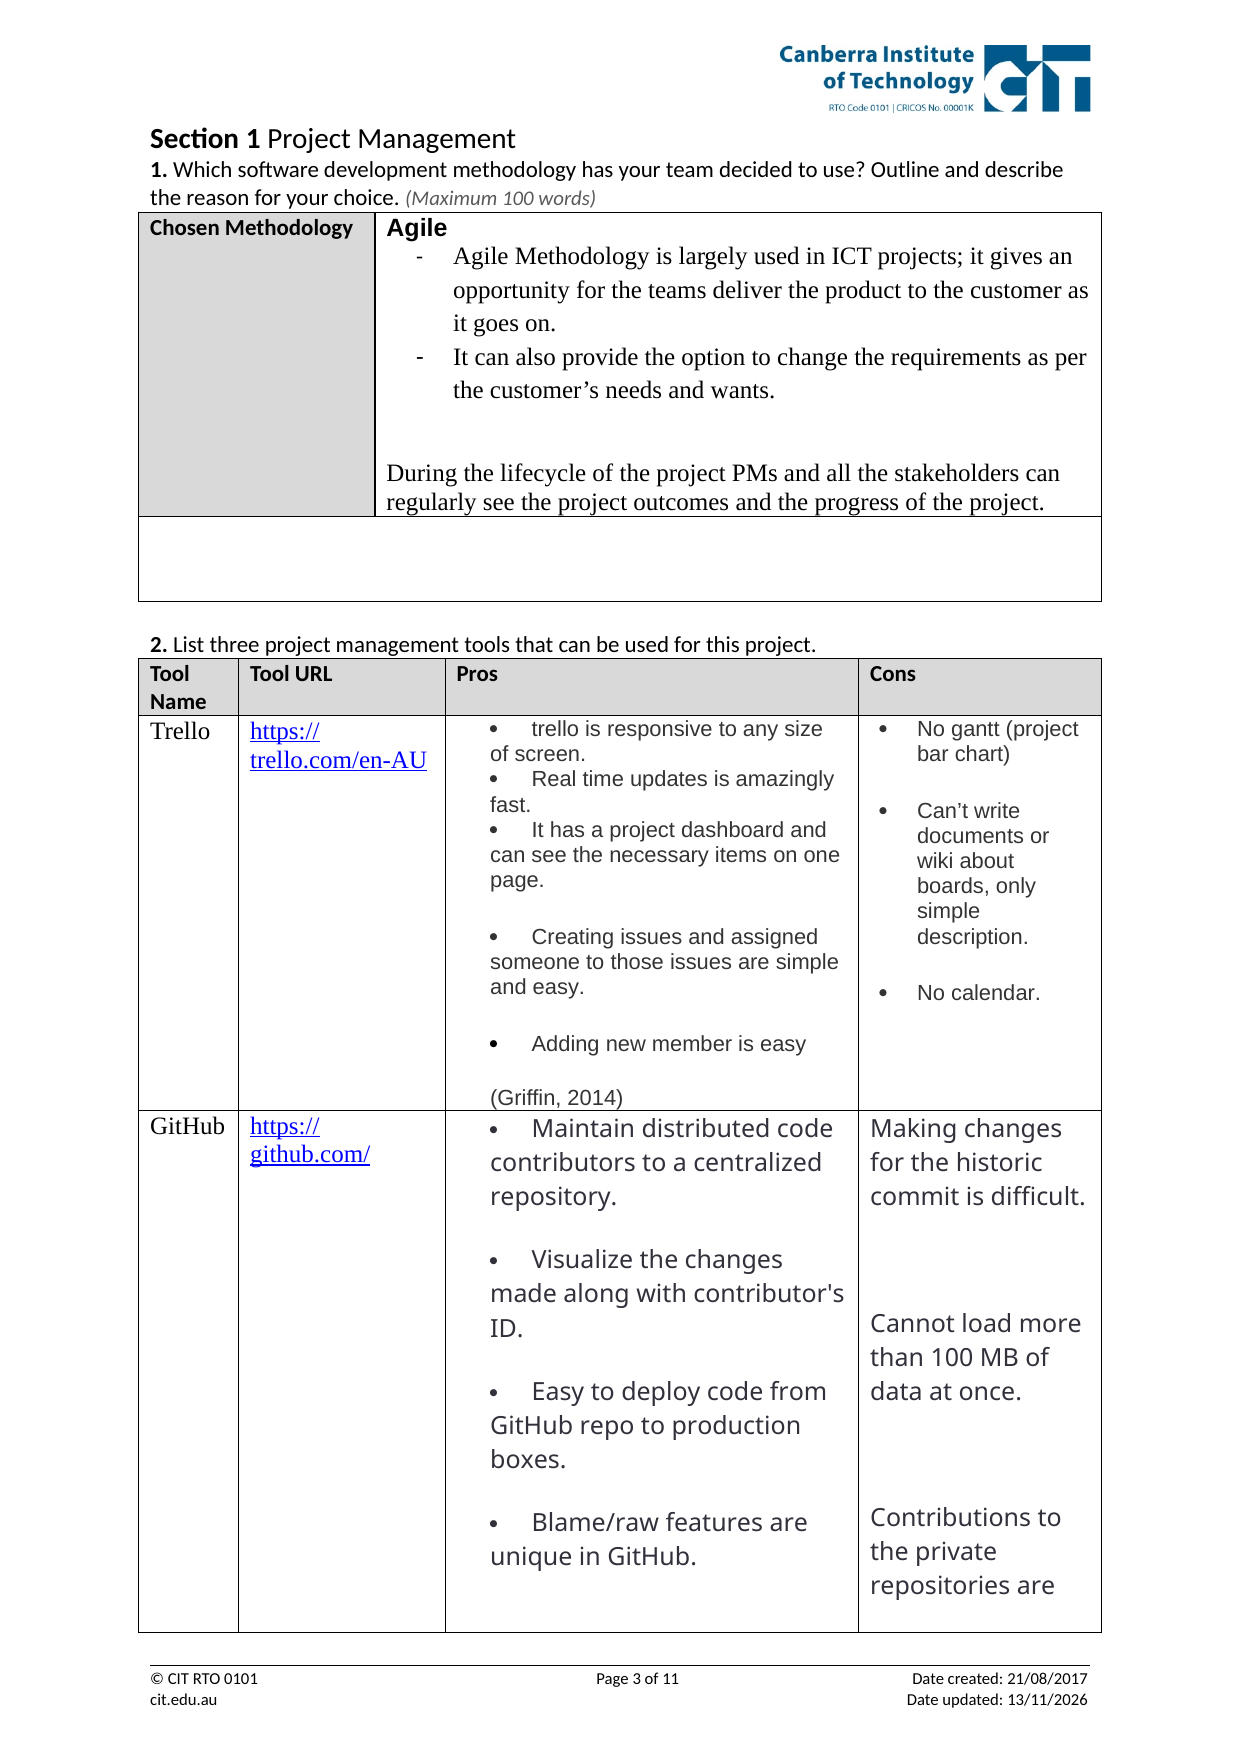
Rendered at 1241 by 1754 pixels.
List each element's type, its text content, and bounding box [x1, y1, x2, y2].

table_cell https://trello.com/en-AU [239, 716, 445, 1110]
text Section 1 Project Management [150, 120, 1090, 156]
table_cell https://github.com/ [239, 1111, 445, 1632]
list Which software development methodology has your team decided to use? Outline and describe the reason for your choice. (Maximum 100 words) [150, 156, 1090, 212]
table_cell GitHub [139, 1111, 238, 1632]
table_cell Trello [139, 716, 238, 1110]
table_header Tool URL [239, 659, 445, 715]
table_cell trello is responsive to any size of screen. Real time updates is amazingly fast. It has a project dashboard and can see the necessary items on one page. Creating issues and assigned someone to those issues are simple and easy. Adding new member is easy (Griffin, 2014) [446, 716, 858, 1110]
table_header Pros [446, 659, 858, 715]
table_header Agile Agile Methodology is largely used in ICT projects; it gives an opportunity for the teams deliver the product to the customer as it goes on. It can also provide the option to change the requirements as per the customer’s needs and wants. During the lifecycle of the project PMs and all the stakeholders can regularly see the project outcomes and the progress of the project. [376, 213, 1101, 516]
table_cell [139, 517, 1101, 601]
picture [780, 45, 1091, 113]
list List three project management tools that can be used for this project. [150, 630, 1090, 658]
table_header Tool Name [139, 659, 238, 715]
table_header Cons [859, 659, 1101, 715]
table_cell No gantt (project bar chart) Can’t write documents or wiki about boards, only simple description. No calendar. [859, 716, 1101, 1110]
table_header Chosen Methodology [139, 213, 374, 516]
